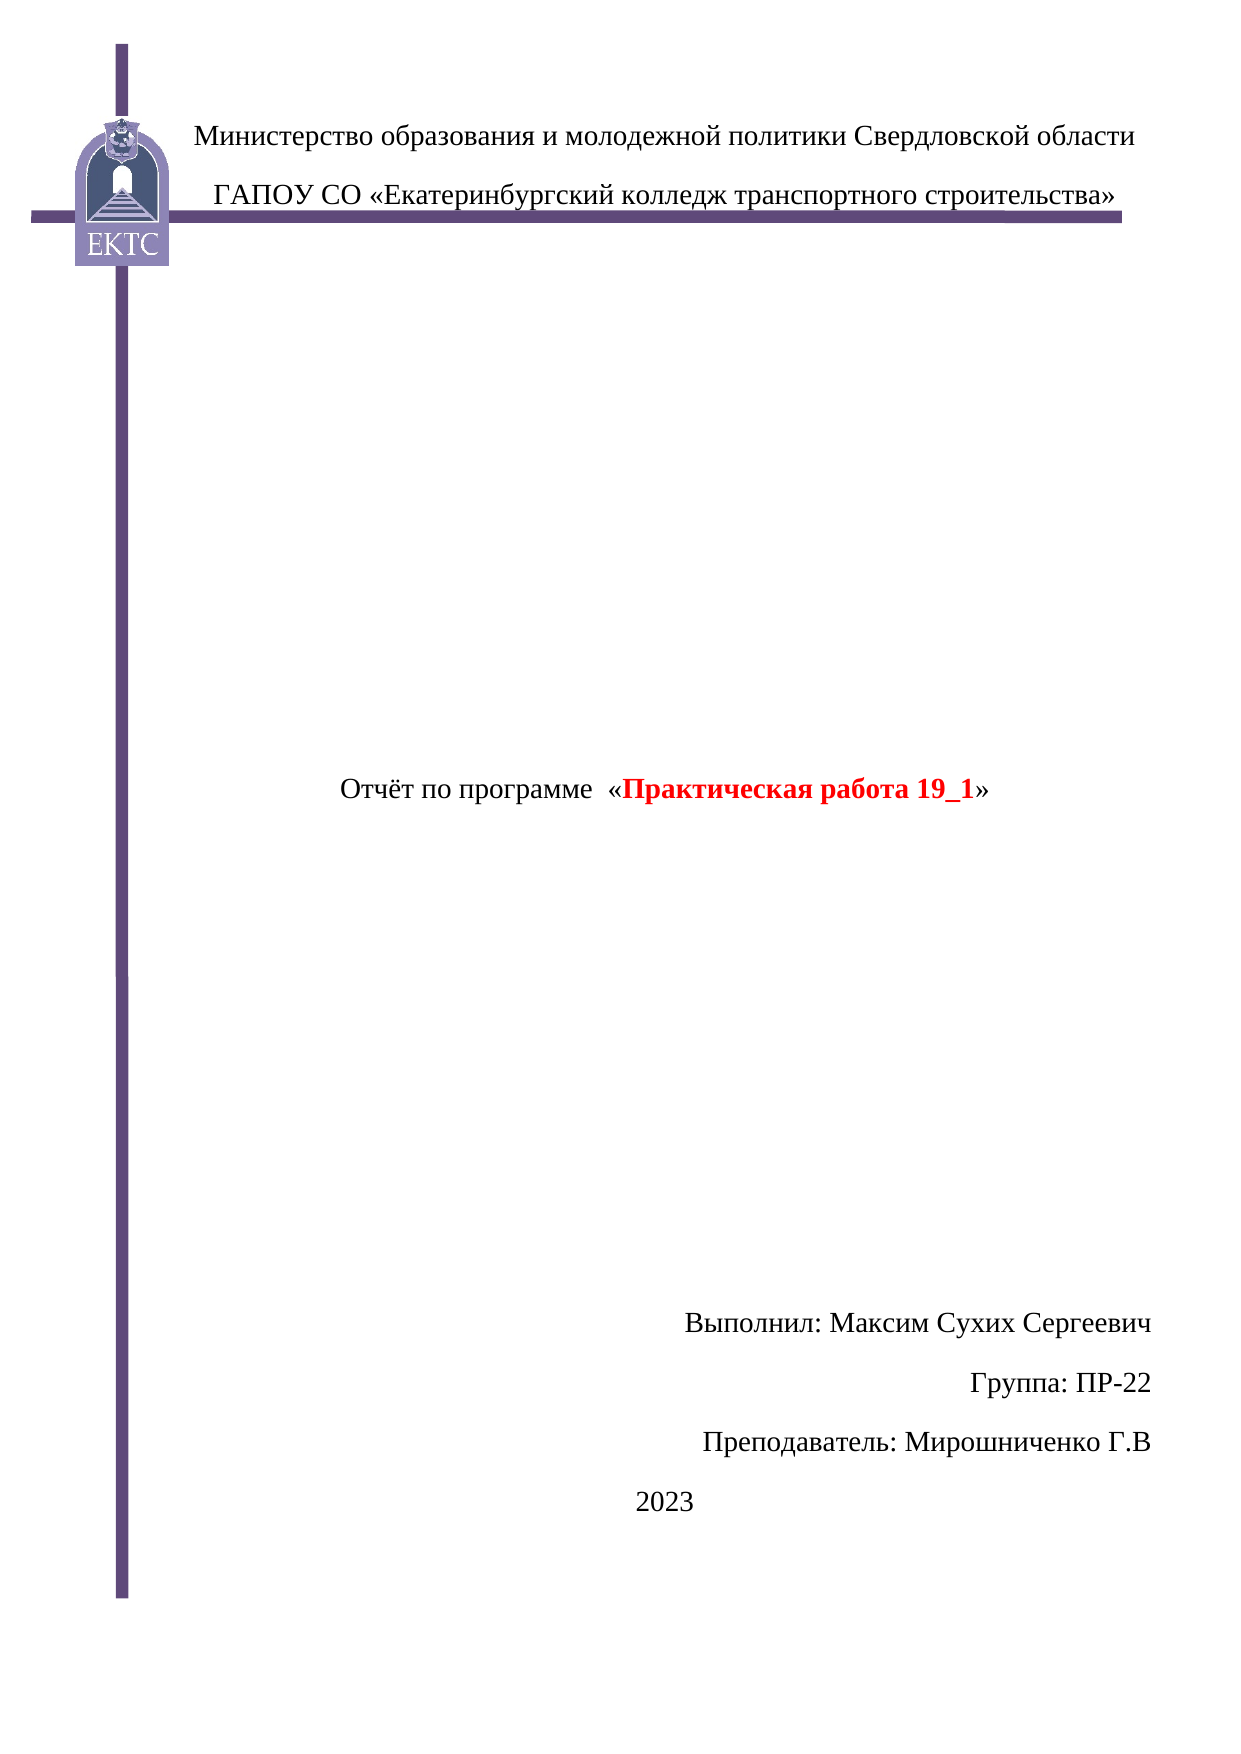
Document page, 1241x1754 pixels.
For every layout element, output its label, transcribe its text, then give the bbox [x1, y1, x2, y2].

text Группа: ПР-22 [177, 1365, 1152, 1398]
text Преподаватель: Мирошниченко Г.В [177, 1424, 1152, 1458]
text ГАПОУ СО «Екатеринбургский колледж транспортного строительства» [177, 177, 1152, 211]
text Министерство образования и молодежной политики Свердловской области [177, 118, 1152, 152]
picture [75, 116, 169, 266]
text 2023 [177, 1484, 1152, 1517]
text Выполнил: Максим Сухих Сергеевич [177, 1306, 1152, 1339]
text Отчёт по программе «Практическая работа 19_1» [177, 771, 1152, 805]
